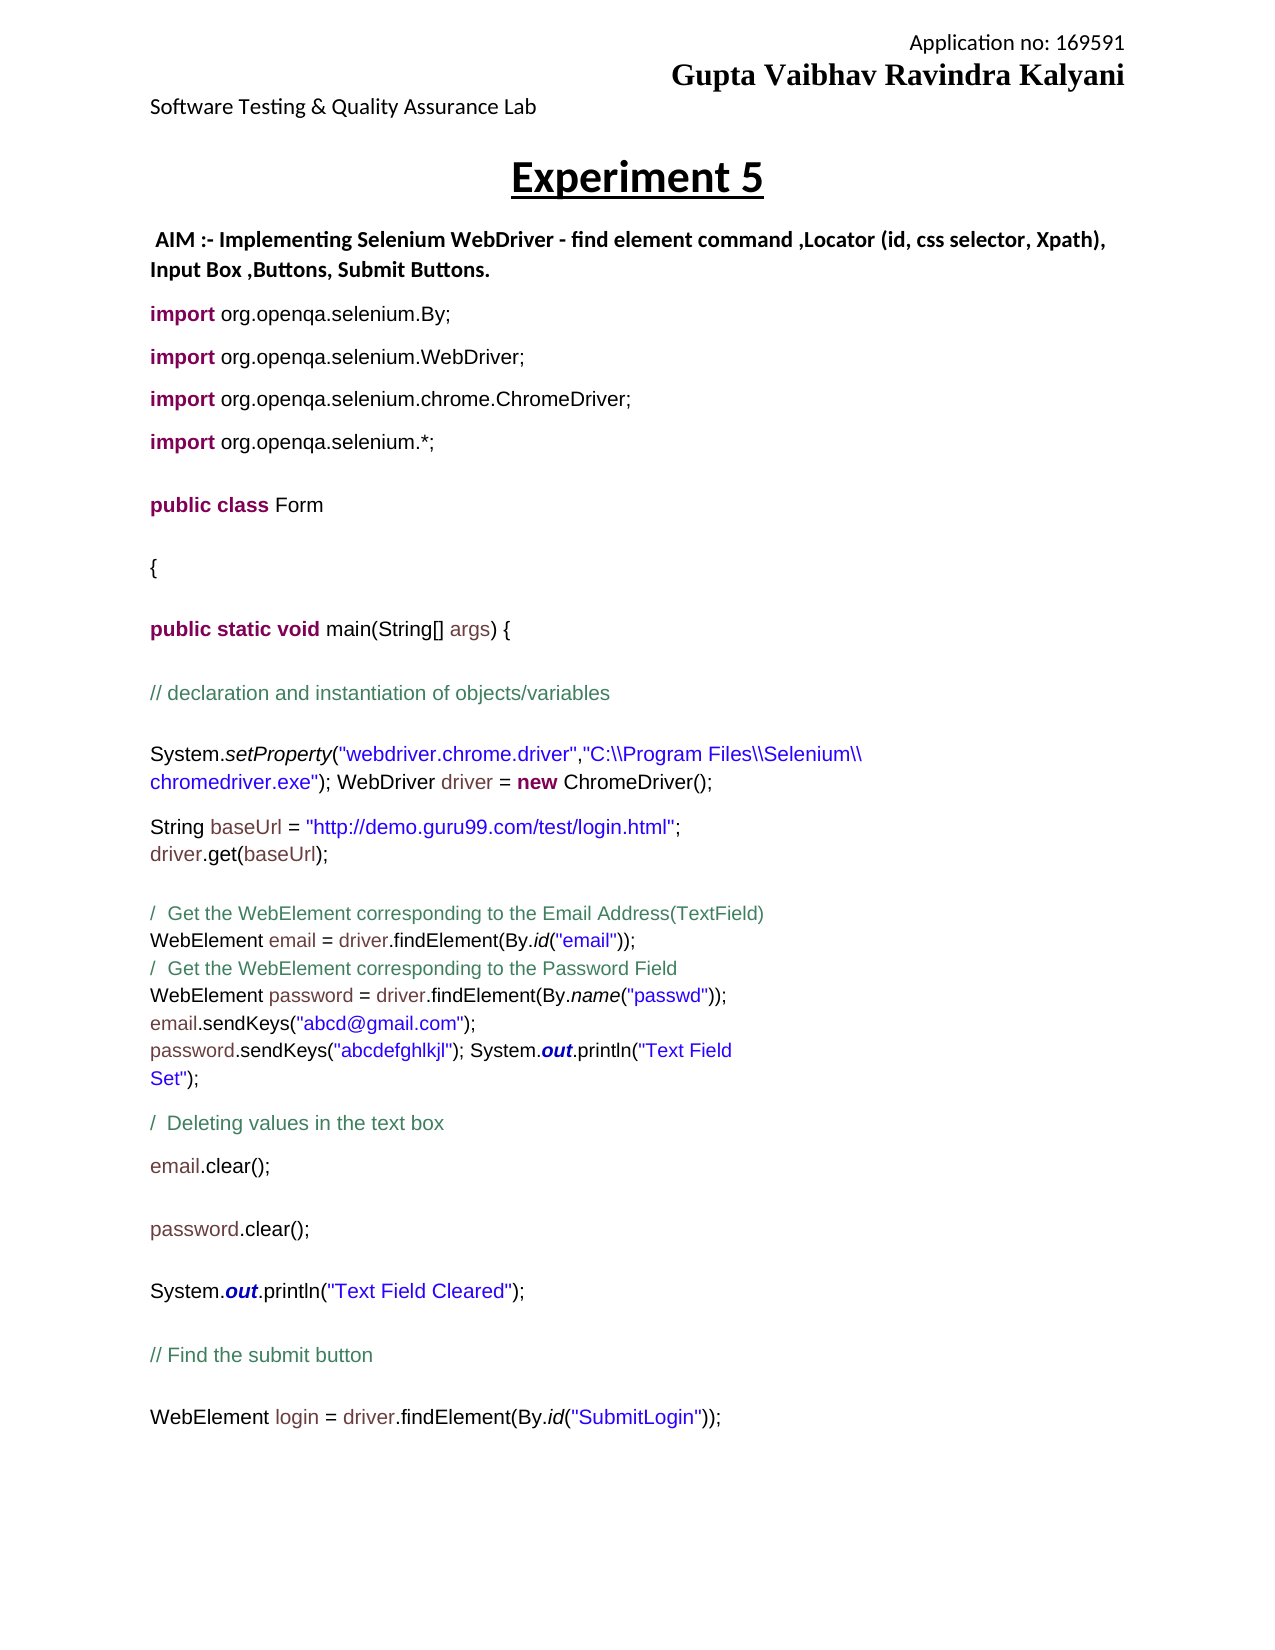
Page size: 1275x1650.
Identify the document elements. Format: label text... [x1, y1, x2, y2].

text Experiment 5 [150, 148, 1125, 204]
list Get the WebElement corresponding to the Email Address(TextField) WebElement email = driver.findElement(By.id("email")); [150, 902, 794, 952]
text password.clear(); [150, 1217, 1125, 1241]
text import org.openqa.selenium.By; [150, 302, 1125, 326]
list Deleting values in the text box [150, 1111, 1125, 1135]
text String baseUrl = "http://demo.guru99.com/test/login.html"; driver.get(baseUrl); [150, 815, 681, 866]
text System.out.println("Text Field Cleared"); [150, 1279, 1125, 1303]
text System.setProperty("webdriver.chrome.driver","C:\\Program Files\\Selenium\\chromedriver.exe"); WebDriver driver = new ChromeDriver(); [150, 742, 1042, 794]
text AIM :- Implementing Selenium WebDriver - find element command ,Locator (id, css selector, Xpath), Input Box ,Buttons, Submit Buttons. [150, 225, 1125, 283]
text public class Form [150, 492, 1125, 516]
text // Find the submit button [150, 1343, 1125, 1367]
text import org.openqa.selenium.WebDriver; [150, 345, 1125, 369]
text { [150, 555, 1125, 579]
text WebElement login = driver.findElement(By.id("SubmitLogin")); [150, 1405, 1125, 1429]
list Get the WebElement corresponding to the Password Field WebElement password = driver.findElement(By.name("passwd")); email.sendKeys("abcd@gmail.com"); password.sendKeys("abcdefghlkjl"); System.out.println("Text Field Set"); [150, 957, 754, 1089]
text email.clear(); [150, 1154, 1125, 1178]
text import org.openqa.selenium.chrome.ChromeDriver; [150, 387, 1125, 411]
text import org.openqa.selenium.*; [150, 430, 1125, 454]
text // declaration and instantiation of objects/variables [150, 681, 1125, 704]
text public static void main(String[] args) { [150, 617, 1125, 641]
